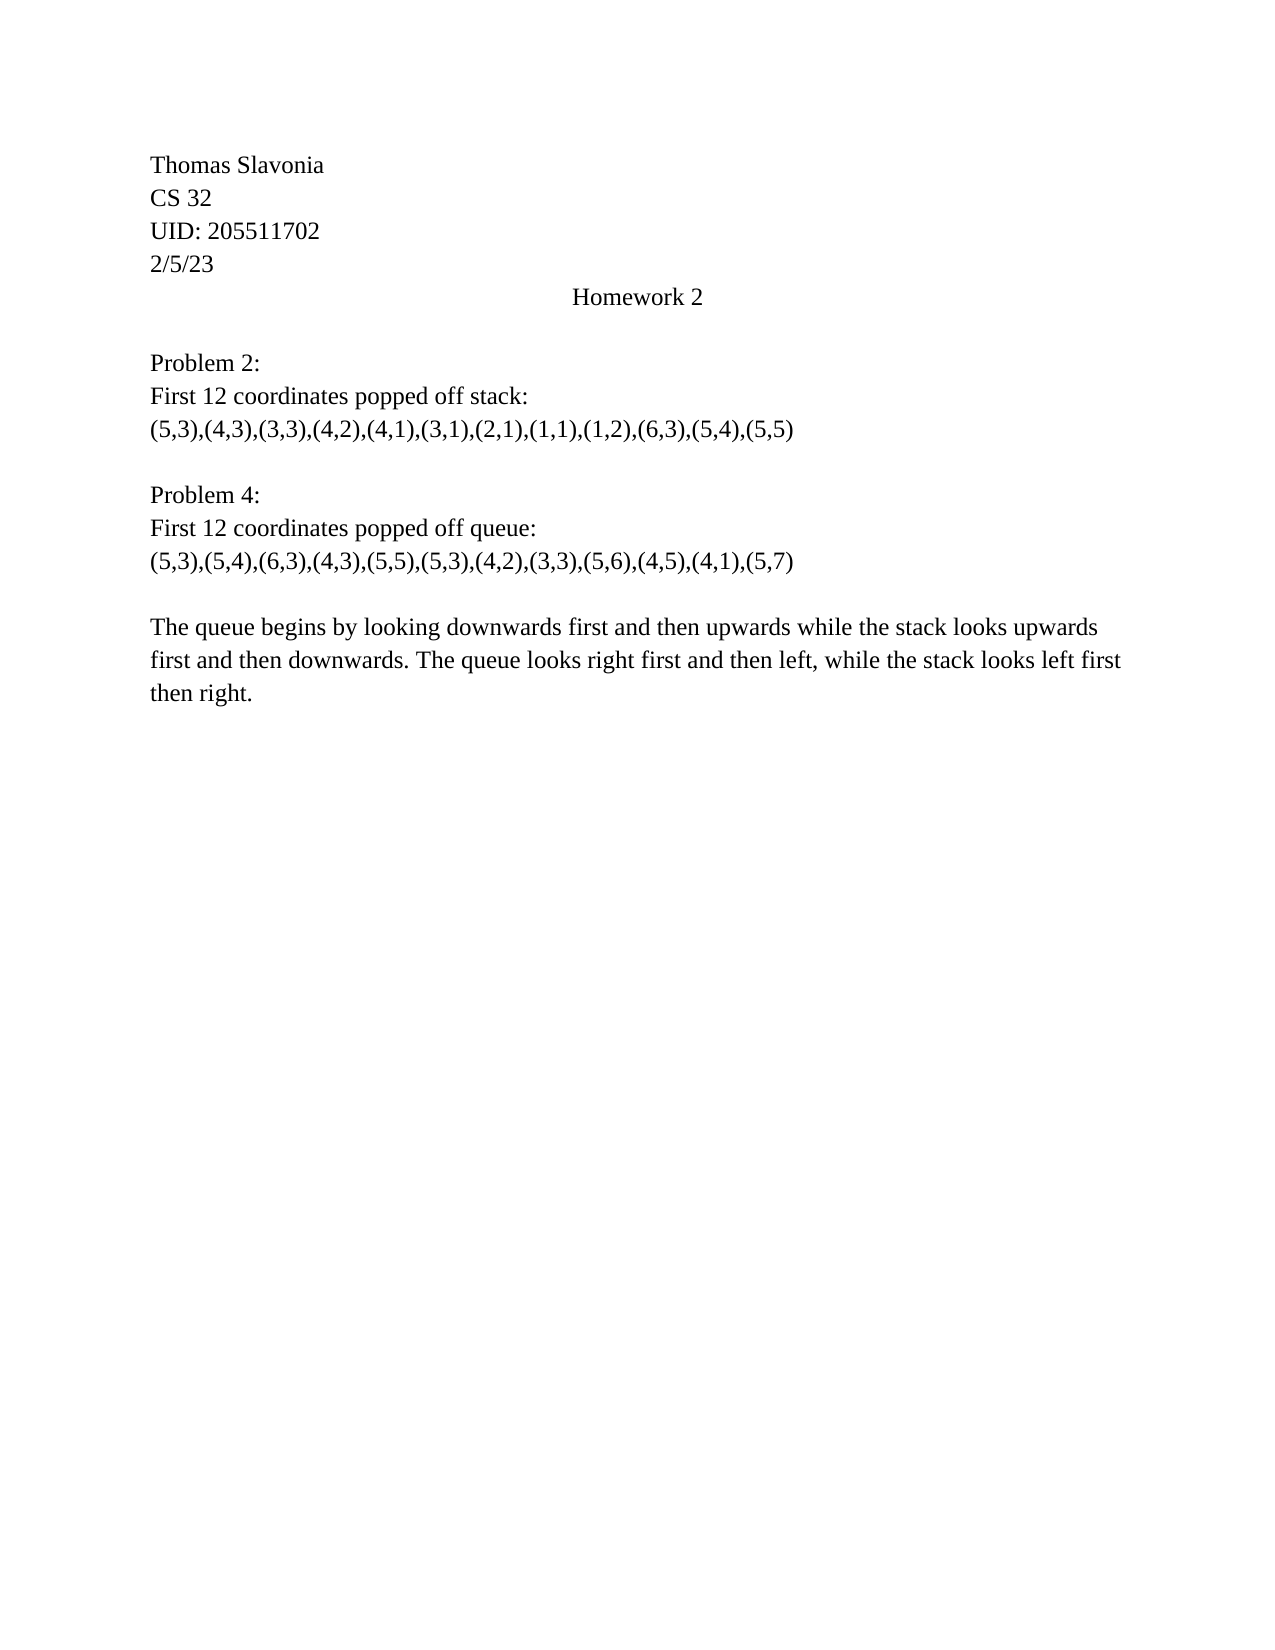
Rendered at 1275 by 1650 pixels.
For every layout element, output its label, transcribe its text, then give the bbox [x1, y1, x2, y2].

text (5,3),(5,4),(6,3),(4,3),(5,5),(5,3),(4,2),(3,3),(5,6),(4,5),(4,1),(5,7) [150, 546, 1125, 575]
text CS 32 [150, 183, 1125, 212]
text The queue begins by looking downwards first and then upwards while the stack looks upwards first and then downwards. The queue looks right first and then left, while the stack looks left first then right. [150, 612, 1125, 707]
text Thomas Slavonia [150, 150, 1125, 179]
text Homework 2 [150, 282, 1125, 311]
text First 12 coordinates popped off stack: [150, 381, 1125, 410]
text First 12 coordinates popped off queue: [150, 513, 1125, 542]
text (5,3),(4,3),(3,3),(4,2),(4,1),(3,1),(2,1),(1,1),(1,2),(6,3),(5,4),(5,5) [150, 414, 1125, 443]
text Problem 4: [150, 480, 1125, 509]
text 2/5/23 [150, 249, 1125, 278]
text UID: 205511702 [150, 216, 1125, 245]
text Problem 2: [150, 348, 1125, 377]
